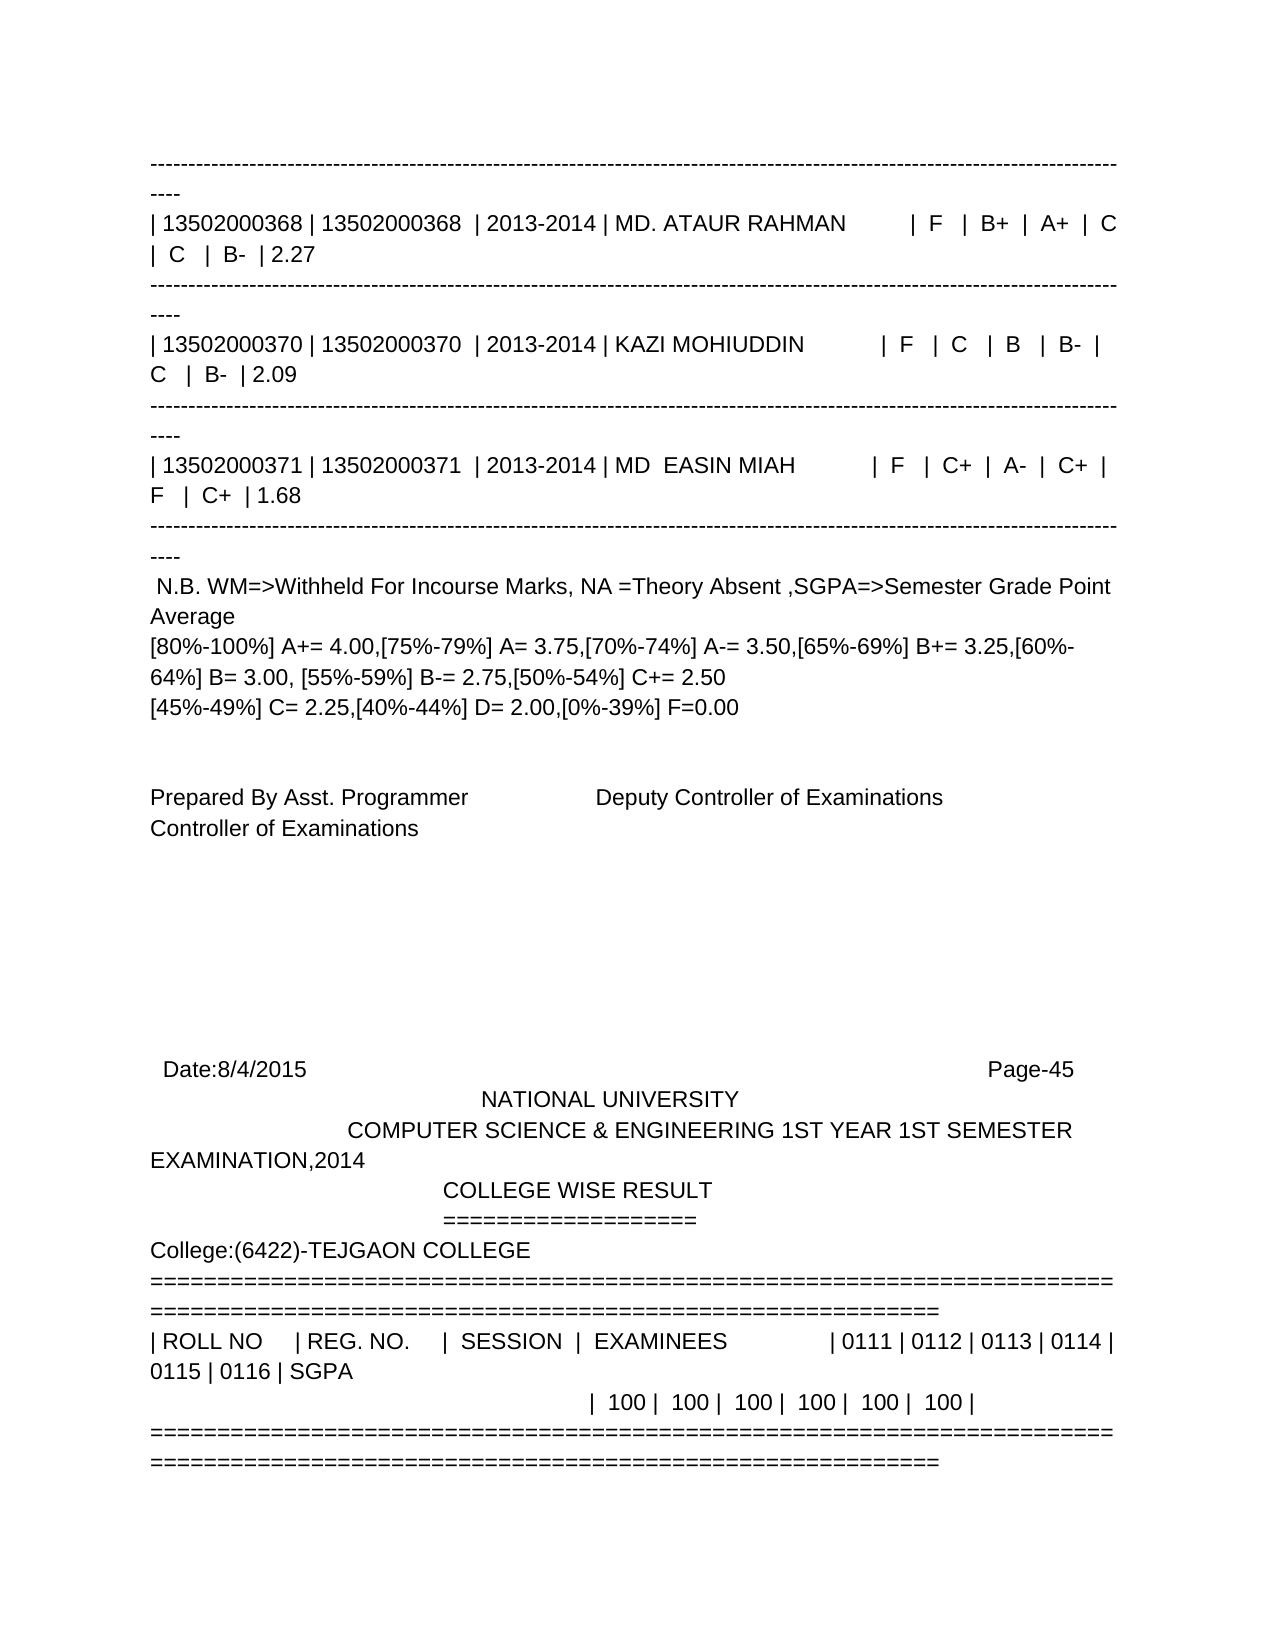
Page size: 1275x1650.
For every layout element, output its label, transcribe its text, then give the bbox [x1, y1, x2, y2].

text [80%-100%] A+= 4.00,[75%-79%] A= 3.75,[70%-74%] A-= 3.50,[65%-69%] B+= 3.25,[60%-64%] B= 3.00, [55%-59%] B-= 2.75,[50%-54%] C+= 2.50 [150, 633, 1125, 690]
text Prepared By Asst. Programmer Deputy Controller of Examinations Controller of Examinations [150, 784, 1125, 841]
text =================== [150, 1207, 1125, 1234]
text College:(6422)-TEJGAON COLLEGE [150, 1237, 1125, 1264]
text | 100 | 100 | 100 | 100 | 100 | 100 | [150, 1388, 1125, 1415]
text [150, 150, 1125, 207]
text ----------------------------------------------------------------------------------------------------------------------------------- [150, 392, 1125, 448]
text | 13502000370 | 13502000370 | 2013-2014 | KAZI MOHIUDDIN | F | C | B | B- | C | B- | 2.09 [150, 331, 1125, 388]
text ----------------------------------------------------------------------------------------------------------------------------------- [150, 512, 1125, 569]
text NATIONAL UNIVERSITY [150, 1086, 1125, 1113]
text =================================================================================================================================== [150, 1268, 1125, 1324]
text COMPUTER SCIENCE & ENGINEERING 1ST YEAR 1ST SEMESTER EXAMINATION,2014 [150, 1117, 1125, 1173]
text Date:8/4/2015 Page-45 [150, 1056, 1125, 1083]
text ----------------------------------------------------------------------------------------------------------------------------------- [150, 271, 1125, 327]
text | 13502000371 | 13502000371 | 2013-2014 | MD EASIN MIAH | F | C+ | A- | C+ | F | C+ | 1.68 [150, 452, 1125, 509]
text =================================================================================================================================== [150, 1419, 1125, 1475]
text N.B. WM=>Withheld For Incourse Marks, NA =Theory Absent ,SGPA=>Semester Grade Point Average [150, 573, 1125, 629]
text | ROLL NO | REG. NO. | SESSION | EXAMINEES | 0111 | 0112 | 0113 | 0114 | 0115 | 0116 | SGPA [150, 1328, 1125, 1385]
text [45%-49%] C= 2.25,[40%-44%] D= 2.00,[0%-39%] F=0.00 [150, 694, 1125, 720]
text COLLEGE WISE RESULT [150, 1177, 1125, 1203]
text | 13502000368 | 13502000368 | 2013-2014 | MD. ATAUR RAHMAN | F | B+ | A+ | C | C | B- | 2.27 [150, 210, 1125, 267]
